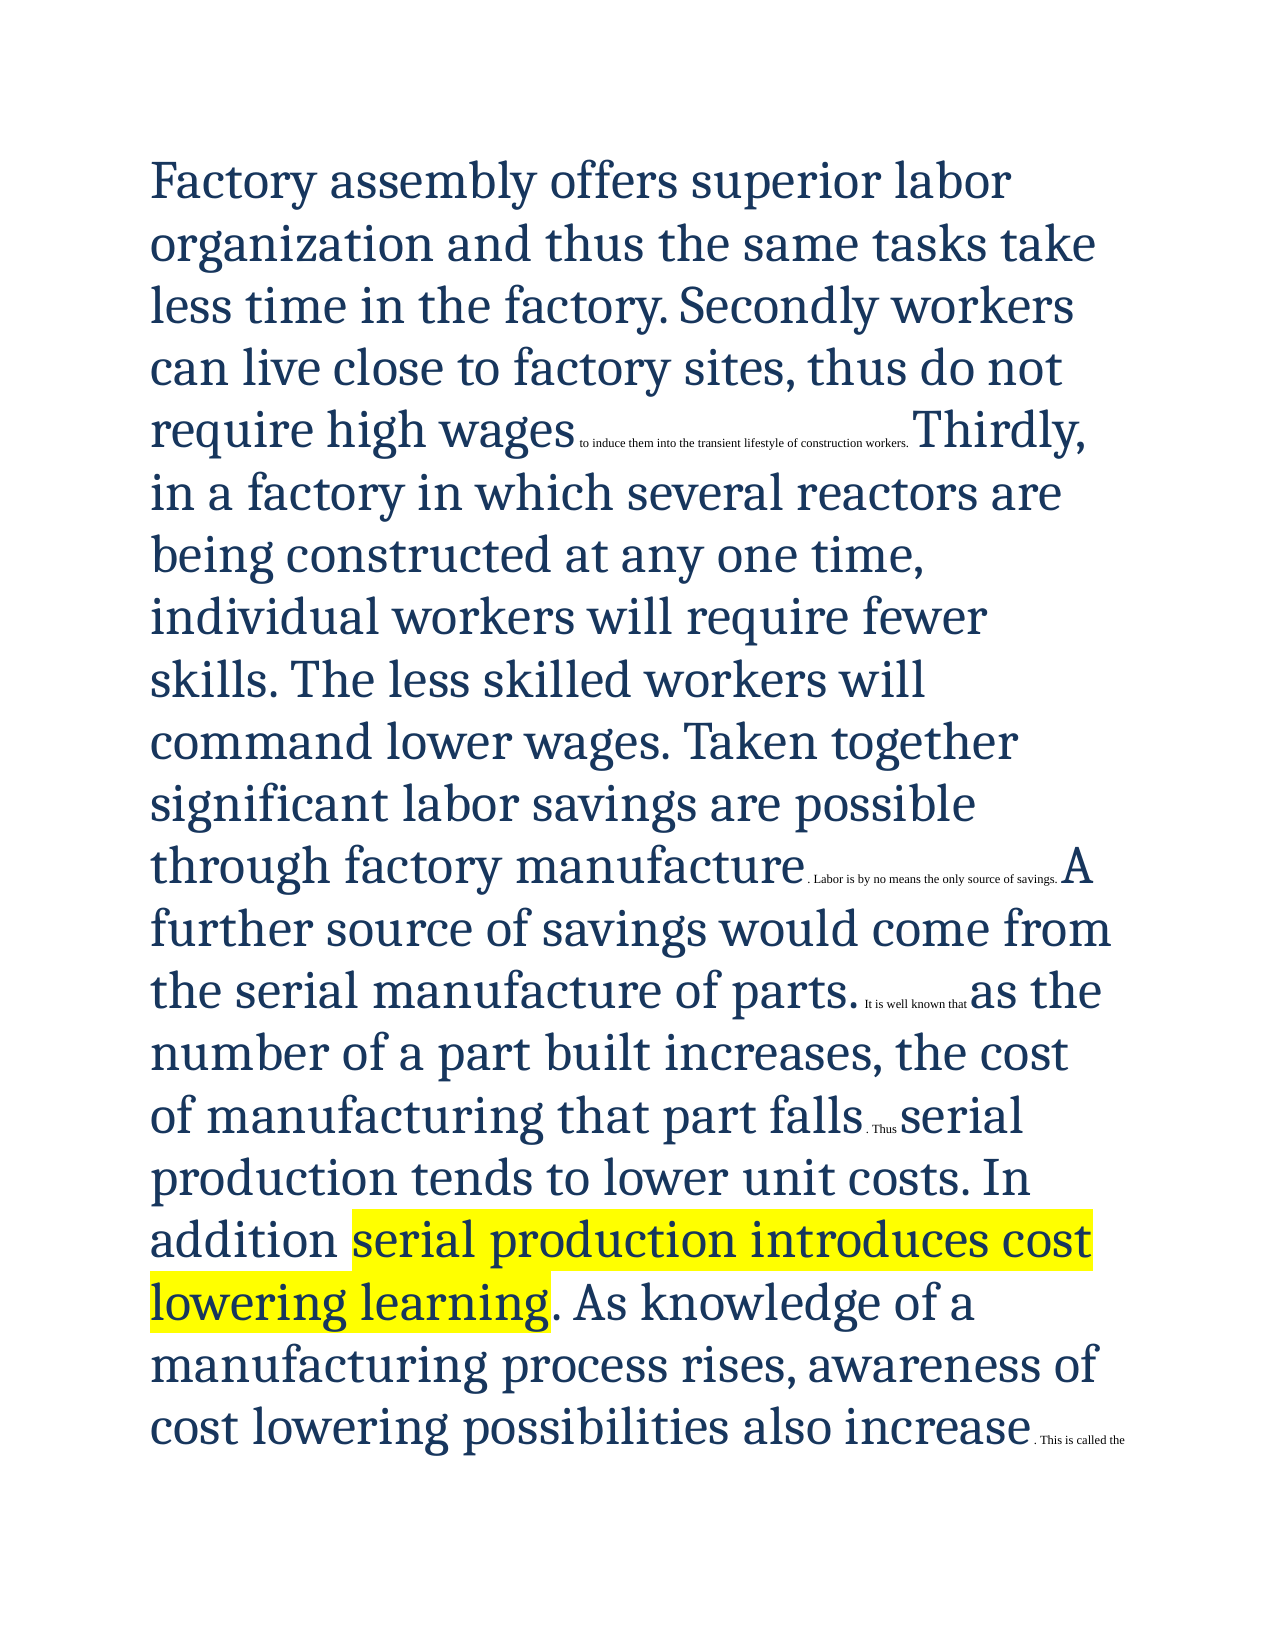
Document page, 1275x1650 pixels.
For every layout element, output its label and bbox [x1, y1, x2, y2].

text [150, 150, 1125, 1458]
